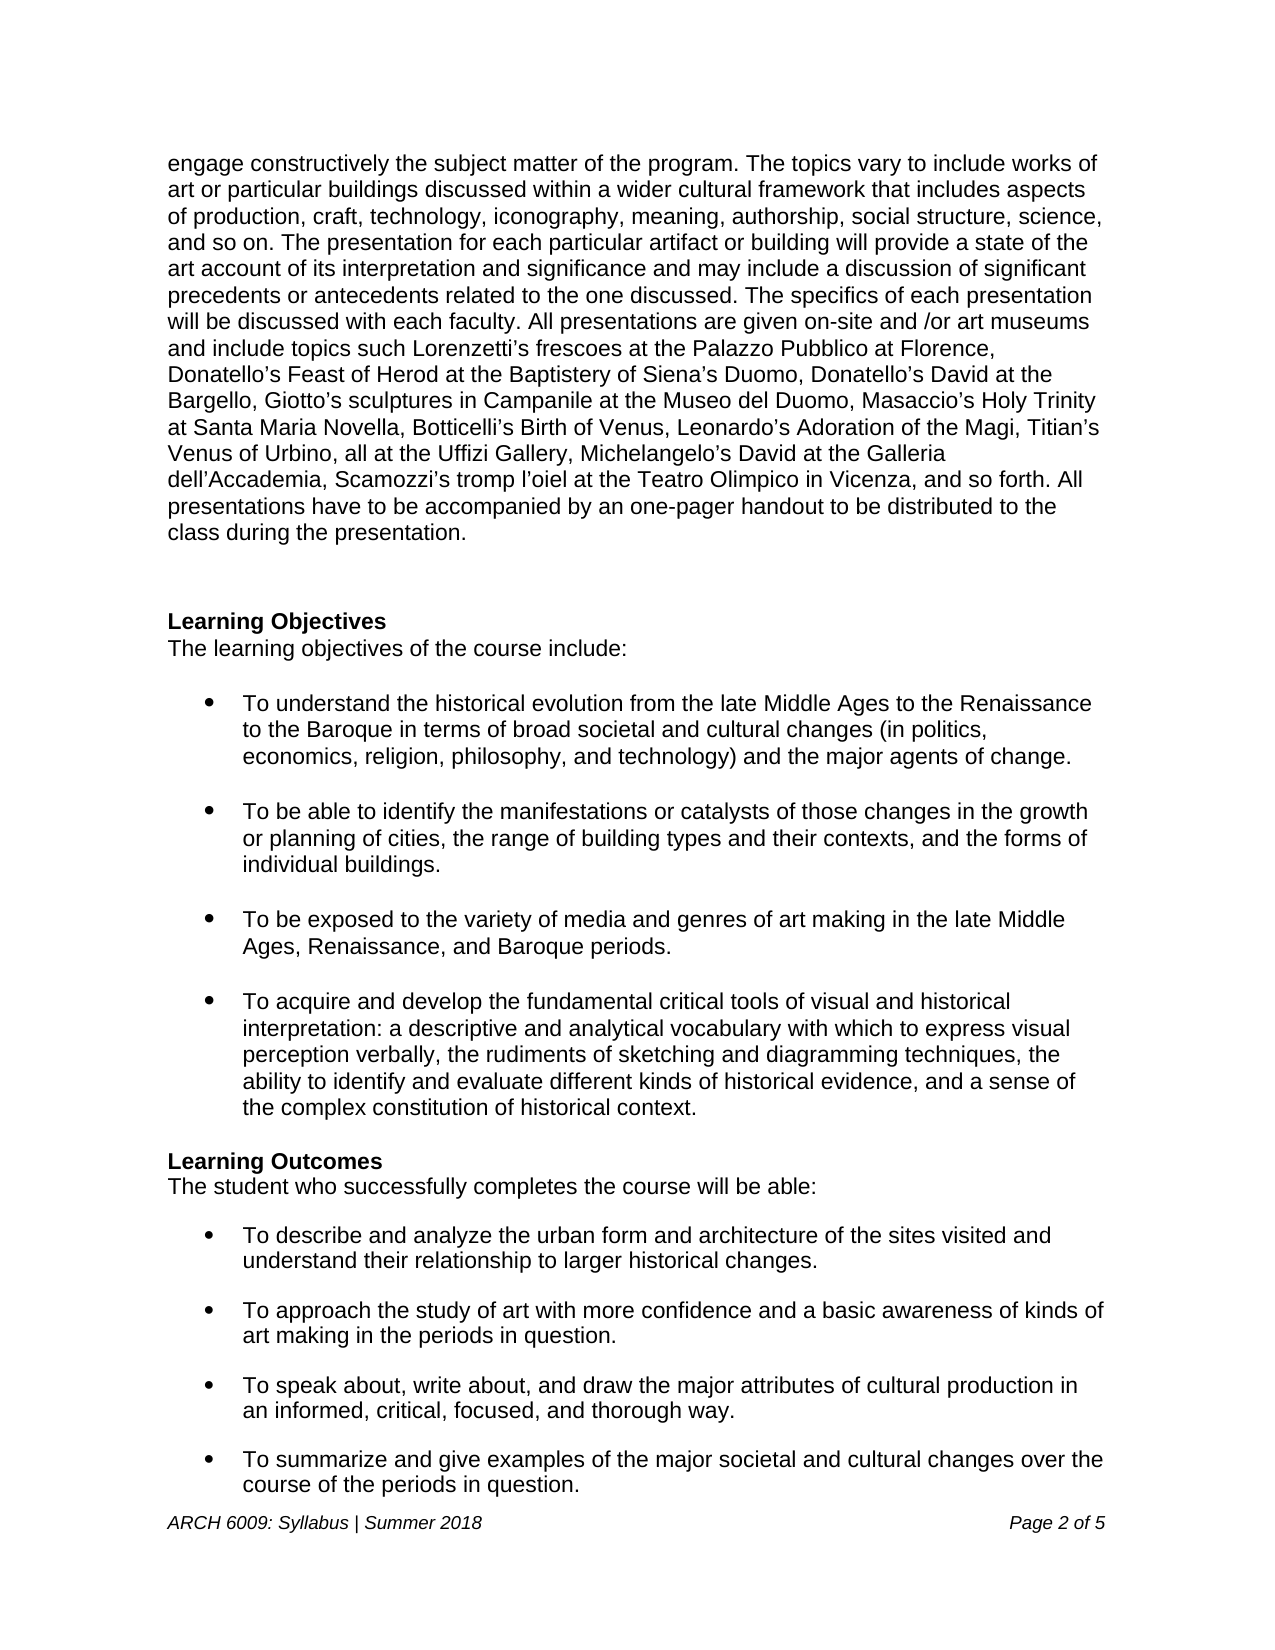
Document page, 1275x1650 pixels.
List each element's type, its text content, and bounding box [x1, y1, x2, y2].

list To be able to identify the manifestations or catalysts of those changes in the growth or planning of cities, the range of building types and their contexts, and the forms of individual buildings. [205, 798, 1106, 877]
text Learning Objectives [167, 608, 1106, 634]
list To acquire and develop the fundamental critical tools of visual and historical interpretation: a descriptive and analytical vocabulary with which to express visual perception verbally, the rudiments of sketching and diagramming techniques, the ability to identify and evaluate different kinds of historical evidence, and a sense of the complex constitution of historical context. [205, 988, 1106, 1149]
list To approach the study of art with more confidence and a basic awareness of kinds of art making in the periods in question. [205, 1299, 1106, 1348]
list To summarize and give examples of the major societal and cultural changes over the course of the periods in question. [205, 1448, 1106, 1498]
list To be exposed to the variety of media and genres of art making in the late Middle Ages, Renaissance, and Baroque periods. [205, 906, 1106, 959]
text Learning Outcomes The student who successfully completes the course will be able: [167, 1149, 1106, 1199]
text The learning objectives of the course include: [167, 634, 1106, 661]
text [167, 150, 1106, 545]
list To understand the historical evolution from the late Middle Ages to the Renaissance to the Baroque in terms of broad societal and cultural changes (in politics, economics, religion, philosophy, and technology) and the major agents of change. [205, 689, 1106, 769]
list To describe and analyze the urban form and architecture of the sites visited and understand their relationship to larger historical changes. [205, 1224, 1106, 1274]
list To speak about, write about, and draw the major attributes of cultural production in an informed, critical, focused, and thorough way. [205, 1373, 1106, 1423]
